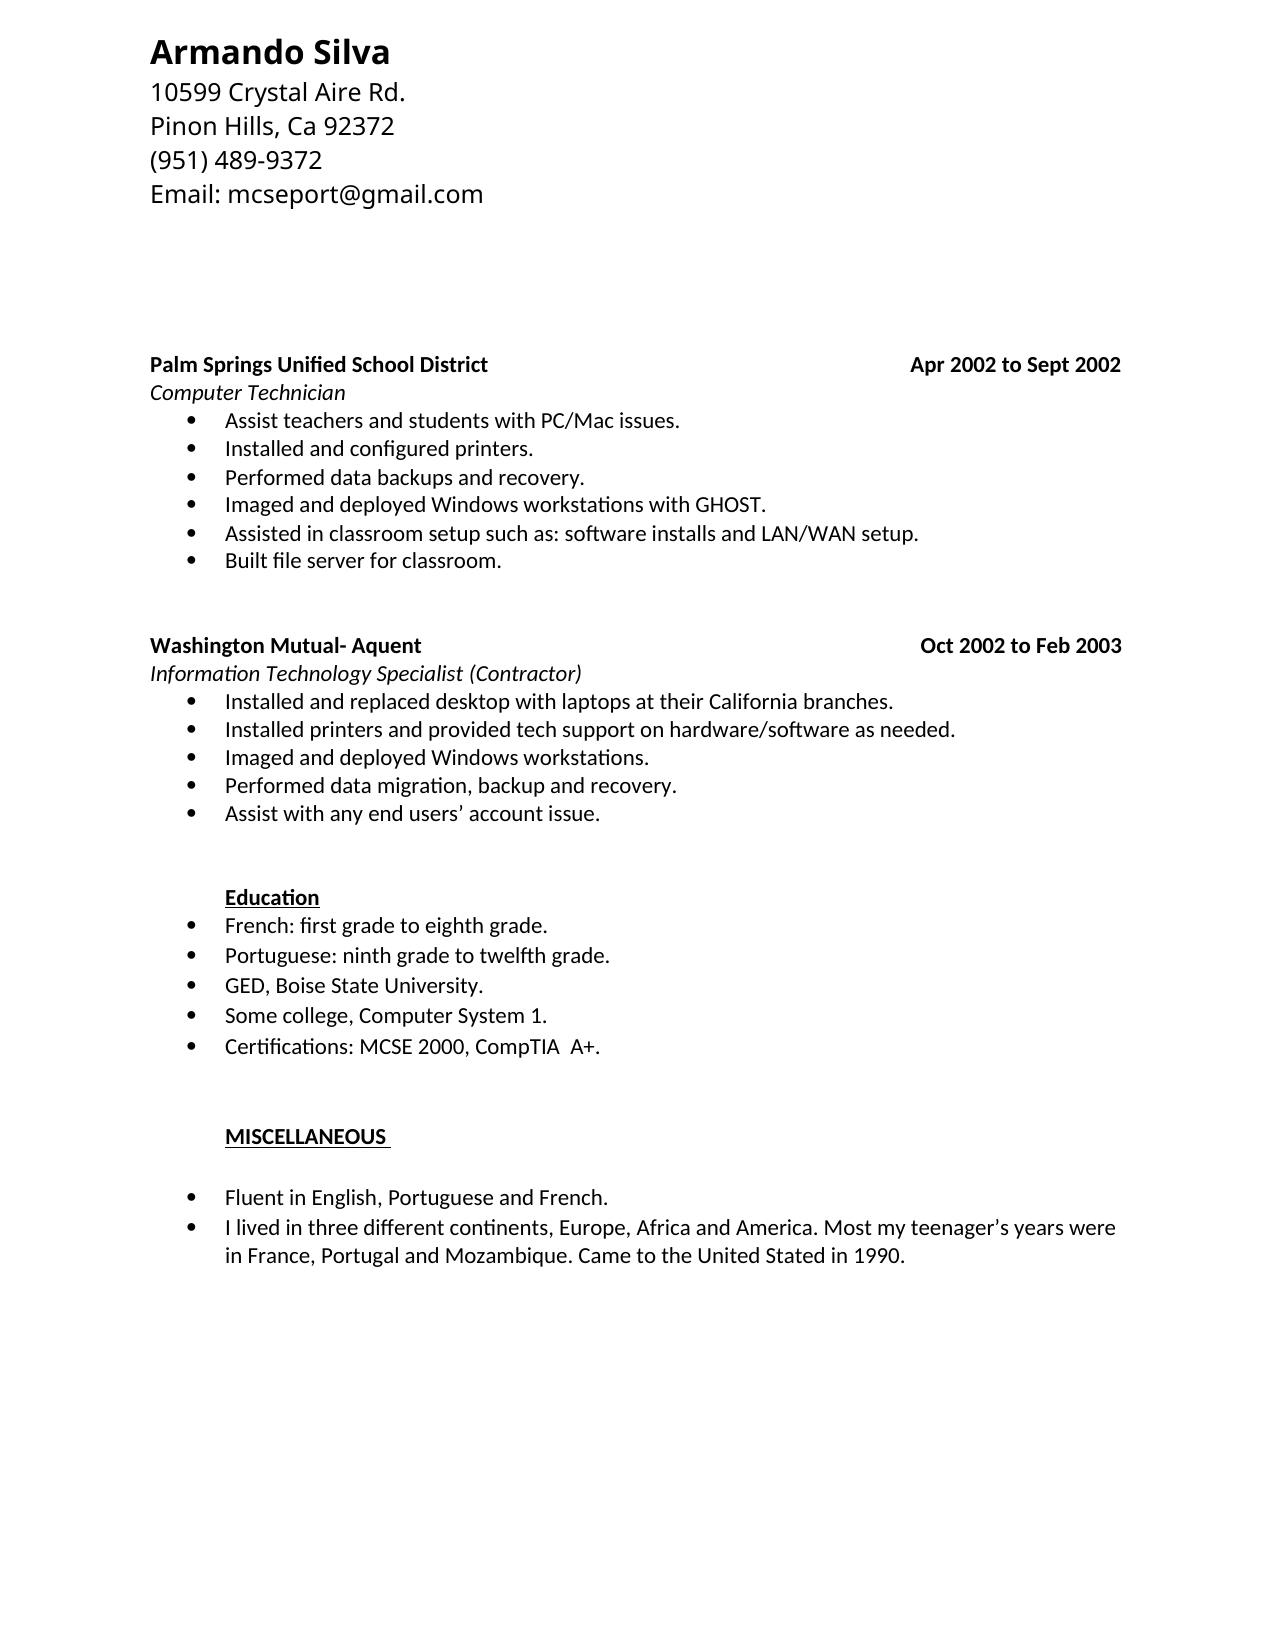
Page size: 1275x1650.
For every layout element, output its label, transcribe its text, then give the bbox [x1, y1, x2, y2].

list Imaged and deployed Windows workstations with GHOST. [187, 491, 1125, 519]
list Performed data backups and recovery. [187, 463, 1125, 491]
text Computer Technician [150, 378, 1125, 407]
list Assist with any end users’ account issue. [187, 799, 1125, 827]
text Palm Springs Unified School District Apr 2002 to Sept 2002 [150, 351, 1125, 378]
list GED, Boise State University. [187, 971, 1125, 999]
list Education [225, 883, 1125, 911]
list Imaged and deployed Windows workstations. [187, 743, 1125, 771]
list Installed printers and provided tech support on hardware/software as needed. [187, 715, 1125, 743]
list Certifications: MCSE 2000, CompTIA A+. [187, 1032, 1125, 1060]
list Assist teachers and students with PC/Mac issues. [187, 407, 1125, 434]
list Some college, Computer System 1. [187, 1002, 1125, 1029]
list Performed data migration, backup and recovery. [187, 771, 1125, 799]
list I lived in three different continents, Europe, Africa and America. Most my teenager’s years were in France, Portugal and Mozambique. Came to the United Stated in 1990. [187, 1213, 1125, 1269]
text Washington Mutual- Aquent Oct 2002 to Feb 2003 [150, 631, 1125, 659]
list MISCELLANEOUS [225, 1122, 1125, 1150]
list Assisted in classroom setup such as: software installs and LAN/WAN setup. [187, 519, 1125, 547]
list French: first grade to eighth grade. [187, 911, 1125, 939]
list Portuguese: ninth grade to twelfth grade. [187, 941, 1125, 969]
text Information Technology Specialist (Contractor) [150, 659, 1125, 687]
list Fluent in English, Portuguese and French. [187, 1183, 1125, 1211]
list Installed and configured printers. [187, 434, 1125, 463]
list Installed and replaced desktop with laptops at their California branches. [187, 687, 1125, 715]
list Built file server for classroom. [187, 547, 1125, 575]
